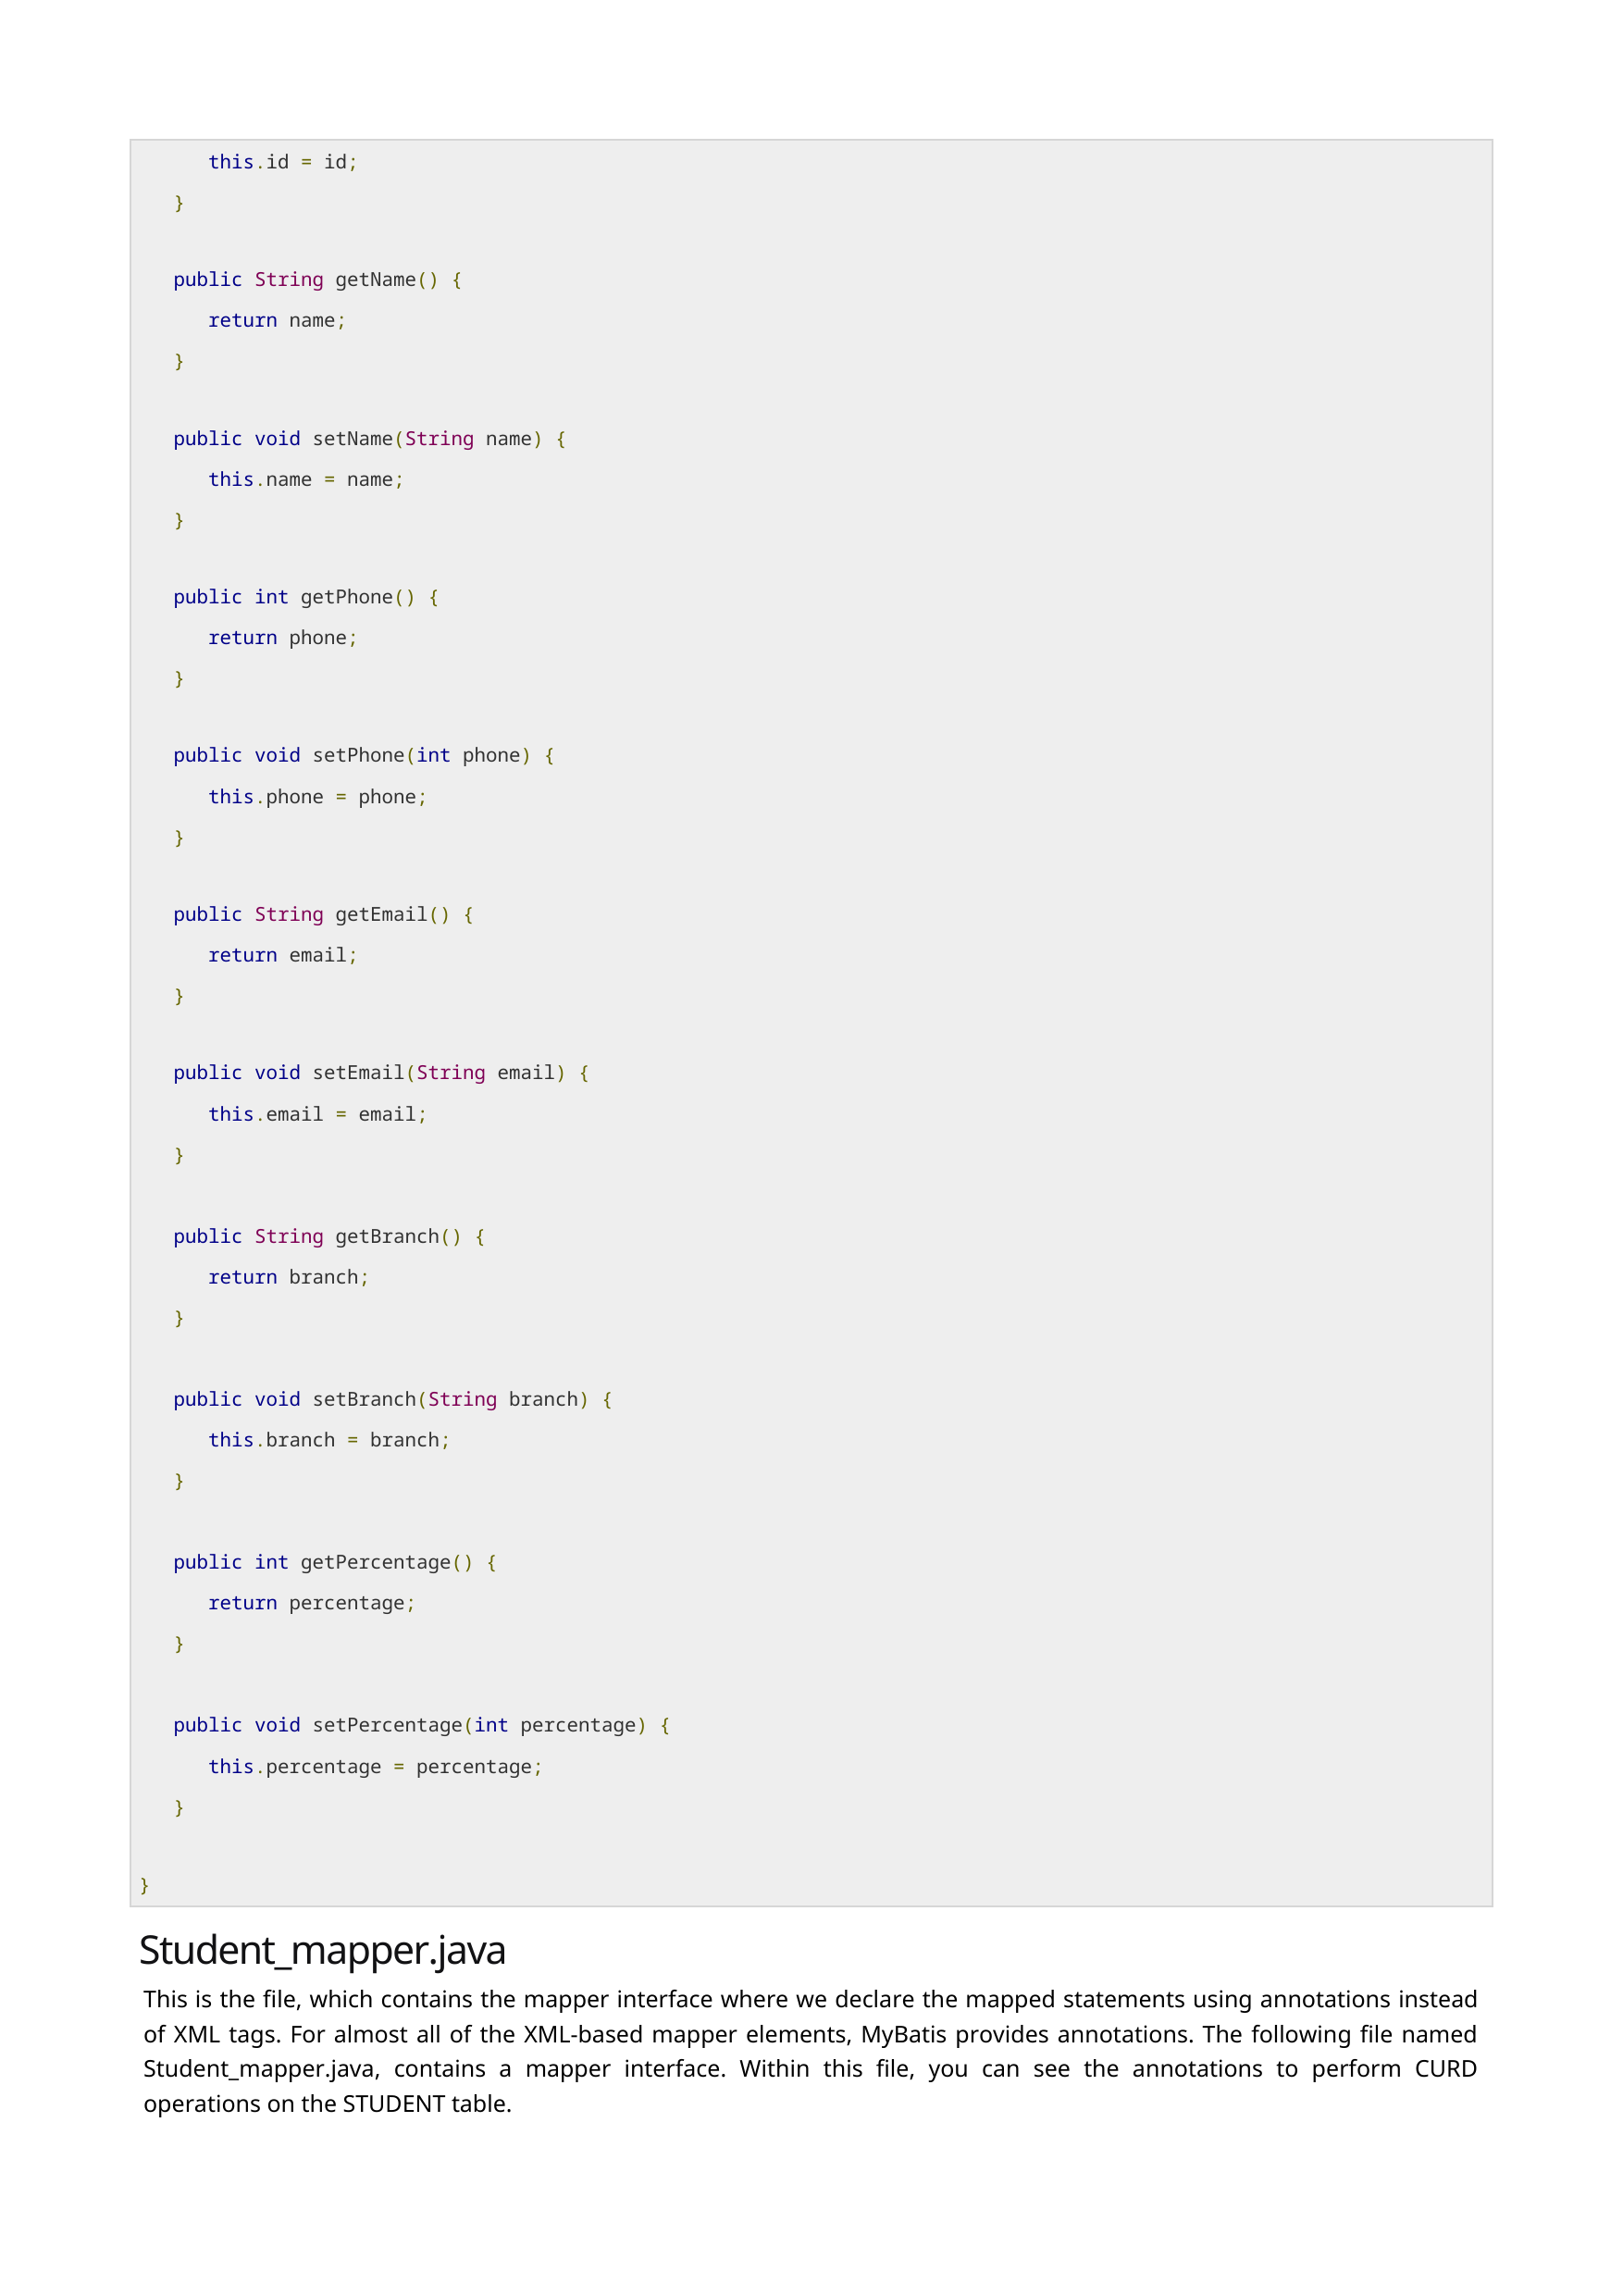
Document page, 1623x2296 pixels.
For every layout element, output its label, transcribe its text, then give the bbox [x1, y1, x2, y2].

text public String getEmail() { [131, 891, 1492, 927]
text } [131, 1621, 1492, 1657]
text } [131, 1862, 1492, 1905]
text this.phone = phone; [131, 774, 1492, 809]
text public void setBranch(String branch) { [131, 1376, 1492, 1412]
text } [131, 655, 1492, 691]
text public String getBranch() { [131, 1213, 1492, 1248]
text } [131, 973, 1492, 1009]
text } [131, 1458, 1492, 1494]
text this.email = email; [131, 1091, 1492, 1126]
text public void setPercentage(int percentage) { [131, 1703, 1492, 1738]
text public void setName(String name) { [131, 416, 1492, 451]
text This is the file, which contains the mapper interface where we declare the mapped statements using annotations instead of XML tags. For almost all of the XML-based mapper elements, MyBatis provides annotations. The following file named Student_mapper.java, contains a mapper interface. Within this file, you can see the annotations to perform CURD operations on the STUDENT table. [143, 1980, 1480, 2118]
text public void setEmail(String email) { [131, 1050, 1492, 1086]
text } [131, 497, 1492, 532]
text } [131, 180, 1492, 215]
text } [131, 1784, 1492, 1819]
text this.branch = branch; [131, 1417, 1492, 1452]
text return percentage; [131, 1580, 1492, 1616]
text } [131, 1132, 1492, 1167]
text return email; [131, 932, 1492, 968]
text } [131, 339, 1492, 374]
text public void setPhone(int phone) { [131, 733, 1492, 768]
text this.name = name; [131, 456, 1492, 491]
text public String getName() { [131, 256, 1492, 292]
text public int getPercentage() { [131, 1539, 1492, 1575]
text return name; [131, 297, 1492, 333]
text public int getPhone() { [131, 574, 1492, 610]
text this.percentage = percentage; [131, 1744, 1492, 1779]
text } [131, 814, 1492, 850]
text } [131, 1295, 1492, 1330]
text return phone; [131, 614, 1492, 651]
text return branch; [131, 1254, 1492, 1289]
text this.id = id; [131, 141, 1492, 174]
subtitle Student_mapper.java [139, 1921, 1480, 1975]
